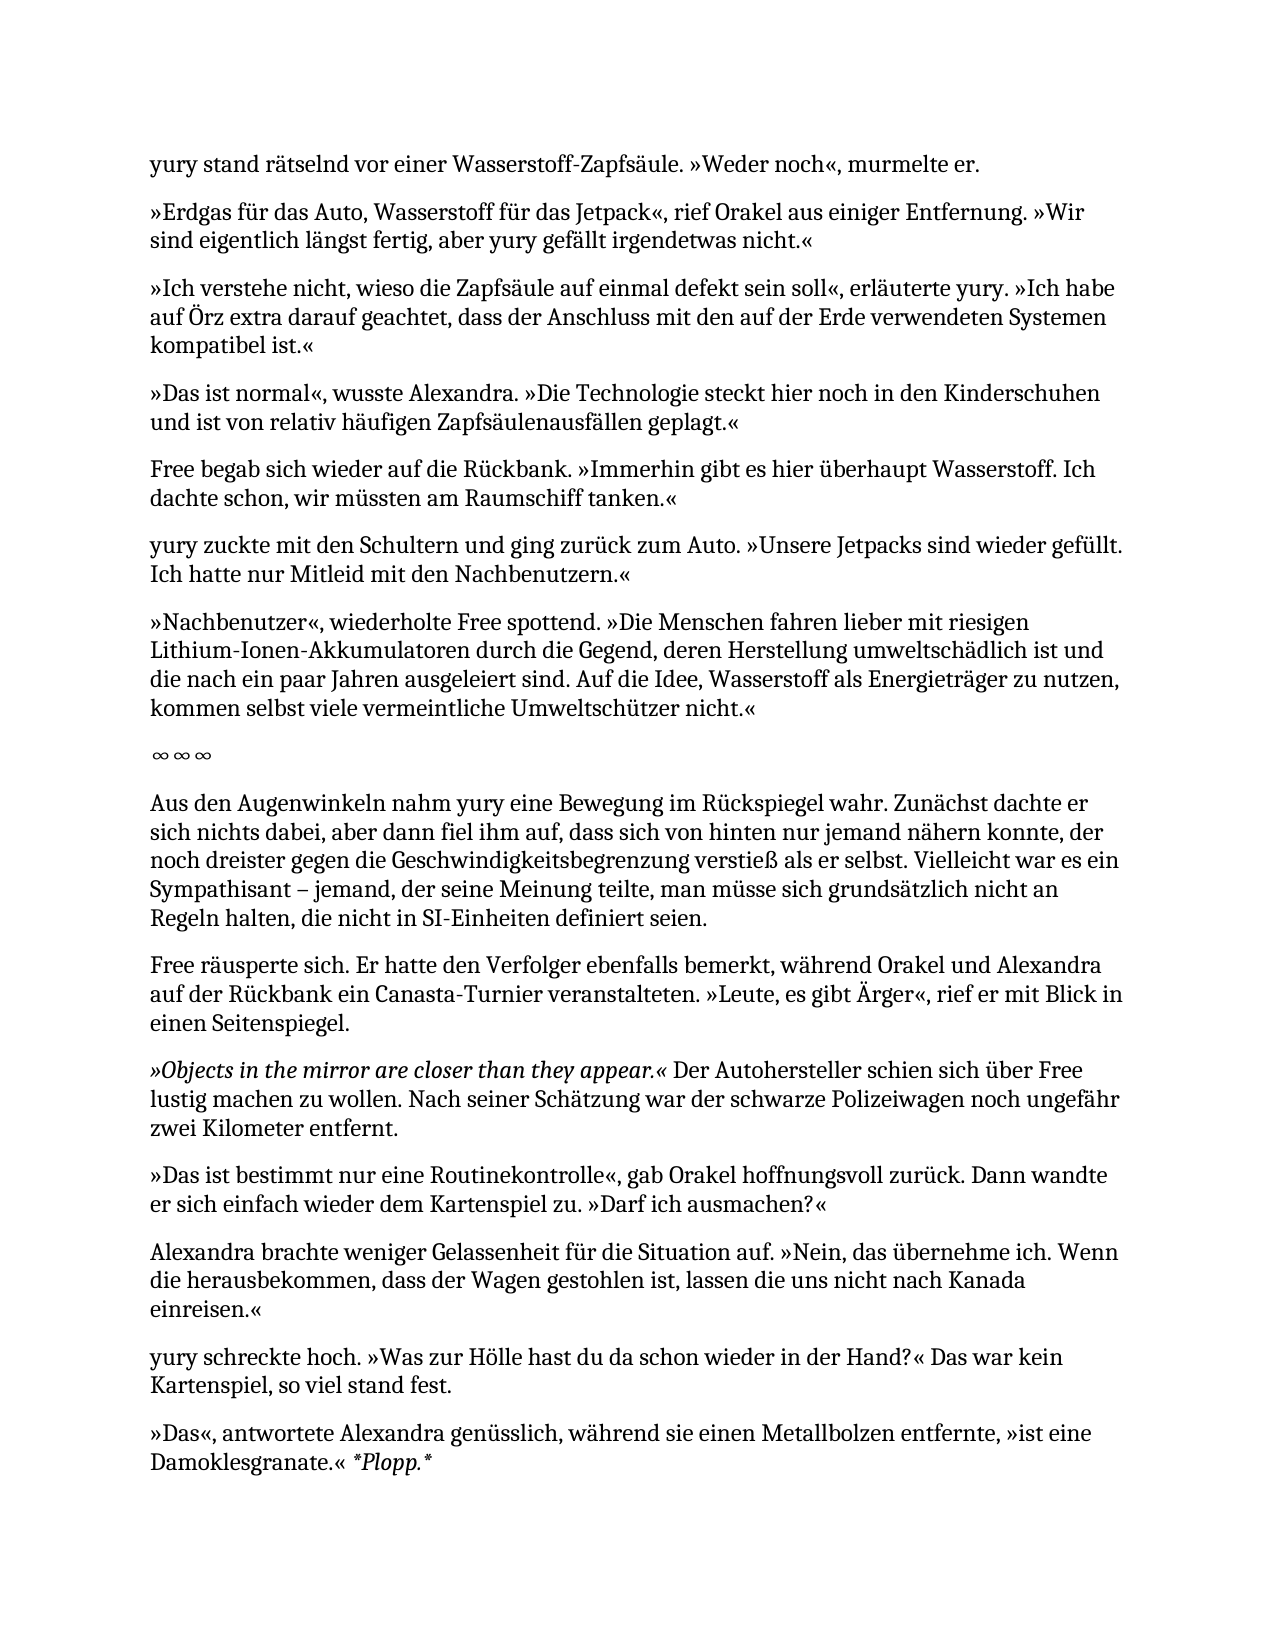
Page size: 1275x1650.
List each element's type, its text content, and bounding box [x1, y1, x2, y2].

text Free räusperte sich. Er hatte den Verfolger ebenfalls bemerkt, während Orakel und Alexandra auf der Rückbank ein Canasta-Turnier veranstalteten. »Leute, es gibt Ärger«, rief er mit Blick in einen Seitenspiegel. [150, 951, 1125, 1037]
text »Das ist bestimmt nur eine Routinekontrolle«, gab Orakel hoffnungsvoll zurück. Dann wandte er sich einfach wieder dem Kartenspiel zu. »Darf ich ausmachen?« [150, 1161, 1125, 1219]
text »Objects in the mirror are closer than they appear.« Der Autohersteller schien sich über Free lustig machen zu wollen. Nach seiner Schätzung war der schwarze Polizeiwagen noch ungefähr zwei Kilometer entfernt. [150, 1056, 1125, 1142]
text »Das ist normal«, wusste Alexandra. »Die Technologie steckt hier noch in den Kinderschuhen und ist von relativ häufigen Zapfsäulenausfällen geplagt.« [150, 379, 1125, 436]
text yury stand rätselnd vor einer Wasserstoff-Zapfsäule. »Weder noch«, murmelte er. [150, 150, 1125, 179]
text Aus den Augenwinkeln nahm yury eine Bewegung im Rückspiegel wahr. Zunächst dachte er sich nichts dabei, aber dann fiel ihm auf, dass sich von hinten nur jemand nähern konnte, der noch dreister gegen die Geschwindigkeitsbegrenzung verstieß als er selbst. Vielleicht war es ein Sympathisant – jemand, der seine Meinung teilte, man müsse sich grundsätzlich nicht an Regeln halten, die nicht in SI-Einheiten definiert seien. [150, 789, 1125, 932]
text Alexandra brachte weniger Gelassenheit für die Situation auf. »Nein, das übernehme ich. Wenn die herausbekommen, dass der Wagen gestohlen ist, lassen die uns nicht nach Kanada einreisen.« [150, 1237, 1125, 1324]
text »Das«, antwortete Alexandra genüsslich, während sie einen Metallbolzen entfernte, »ist eine Damoklesgranate.« *Plopp.* [150, 1419, 1125, 1476]
text »Erdgas für das Auto, Wasserstoff für das Jetpack«, rief Orakel aus einiger Entfernung. »Wir sind eigentlich längst fertig, aber yury gefällt irgendetwas nicht.« [150, 197, 1125, 255]
text »Nachbenutzer«, wiederholte Free spottend. »Die Menschen fahren lieber mit riesigen Lithium-Ionen-Akkumulatoren durch die Gegend, deren Herstellung umweltschädlich ist und die nach ein paar Jahren ausgeleiert sind. Auf die Idee, Wasserstoff als Energieträger zu nutzen, kommen selbst viele vermeintliche Umweltschützer nicht.« [150, 607, 1125, 722]
text yury schreckte hoch. »Was zur Hölle hast du da schon wieder in der Hand?« Das war kein Kartenspiel, so viel stand fest. [150, 1342, 1125, 1400]
text yury zuckte mit den Schultern und ging zurück zum Auto. »Unsere Jetpacks sind wieder gefüllt. Ich hatte nur Mitleid mit den Nachbenutzern.« [150, 531, 1125, 589]
text Free begab sich wieder auf die Rückbank. »Immerhin gibt es hier überhaupt Wasserstoff. Ich dachte schon, wir müssten am Raumschiff tanken.« [150, 455, 1125, 512]
text »Ich verstehe nicht, wieso die Zapfsäule auf einmal defekt sein soll«, erläuterte yury. »Ich habe auf Örz extra darauf geachtet, dass der Anschluss mit den auf der Erde verwendeten Systemen kompatibel ist.« [150, 274, 1125, 360]
text ∞∞∞ [150, 741, 1125, 770]
